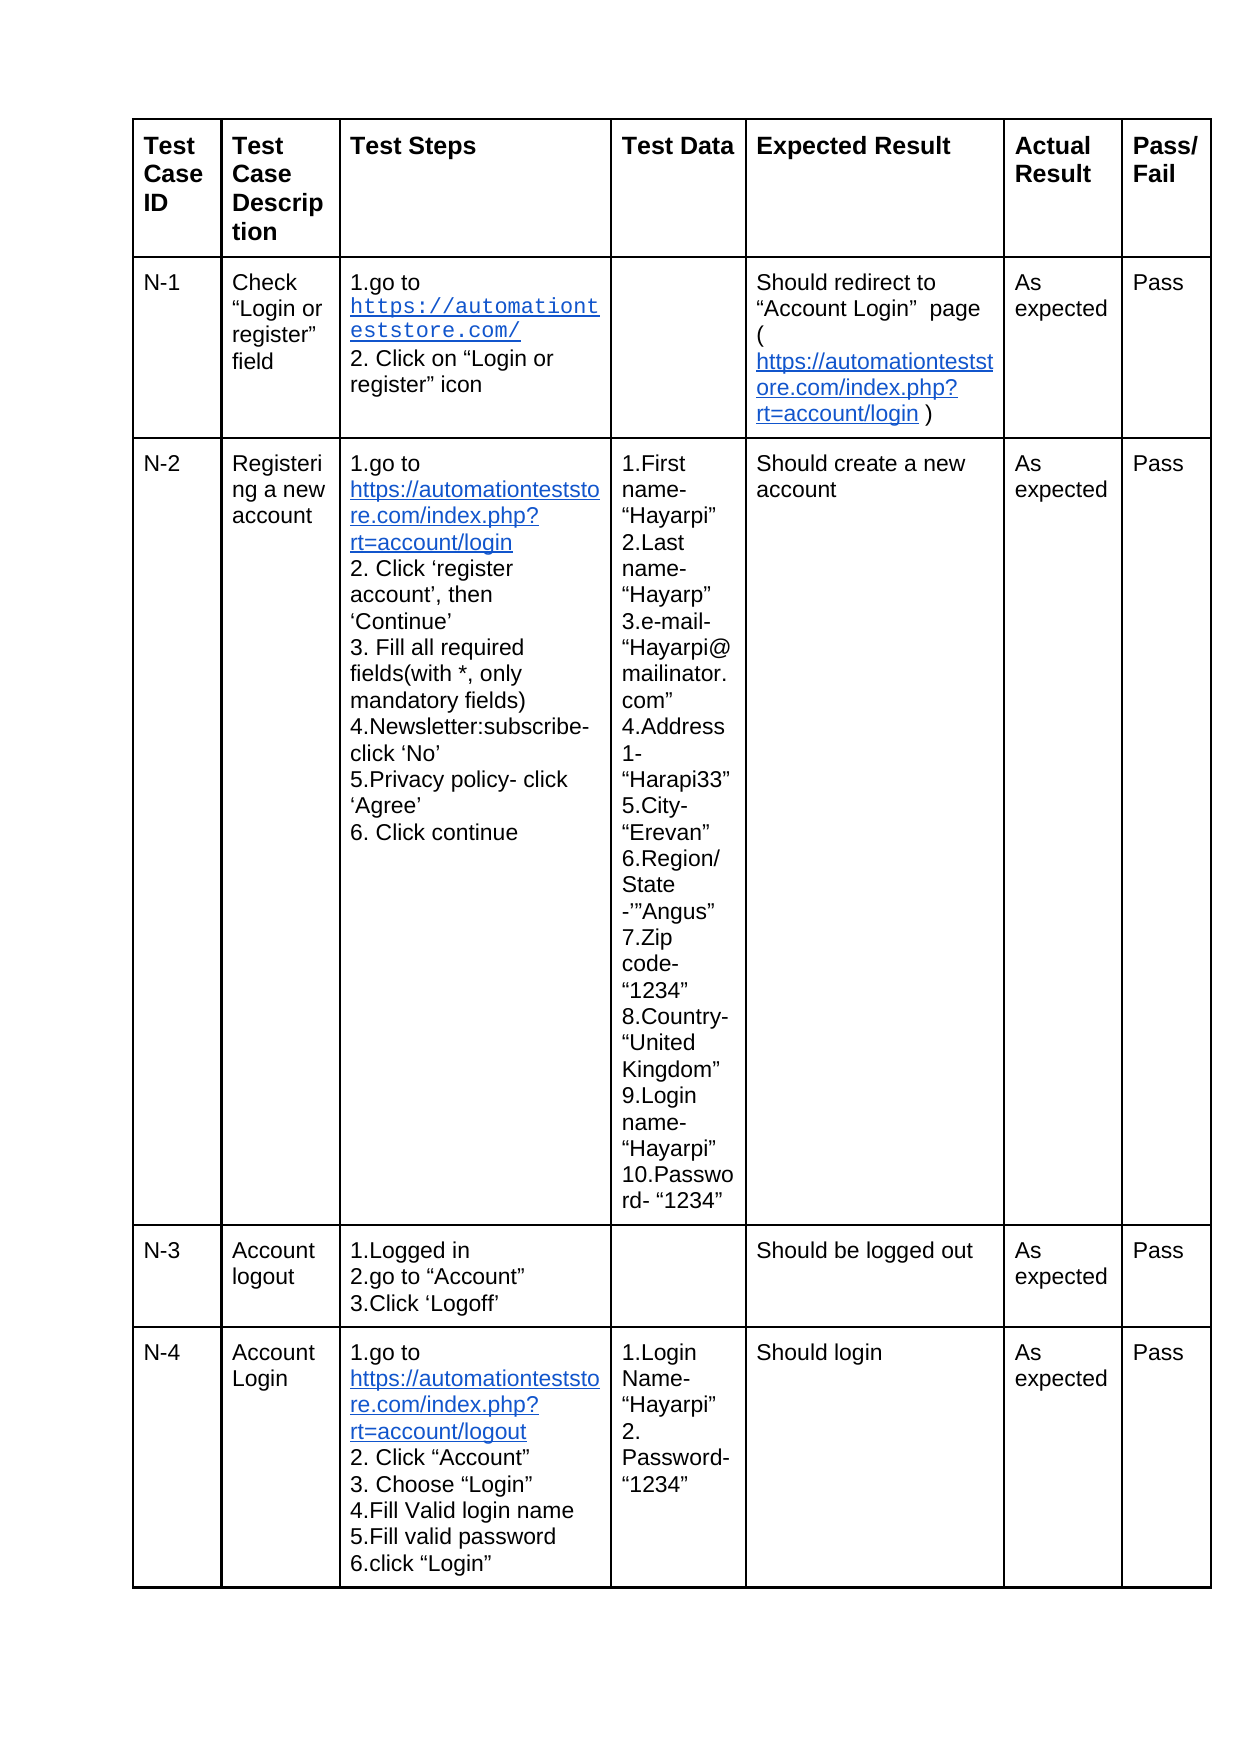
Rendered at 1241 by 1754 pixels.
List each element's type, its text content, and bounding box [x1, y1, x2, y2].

table_cell Should create a new account [747, 439, 1003, 1224]
table_cell 1.go to https://automationteststore.com/ 2. Click on “Login or register” icon [341, 258, 610, 437]
table_header Test Case ID [134, 120, 220, 256]
table_header Expected Result [747, 120, 1003, 256]
table_cell N-1 [134, 258, 220, 437]
table_header Test Data [612, 120, 745, 256]
table_cell 1.go to https://automationteststore.com/index.php?rt=account/logout 2. Click “Account” 3. Choose “Login” 4.Fill Valid login name 5.Fill valid password 6.click “Login” [341, 1328, 610, 1586]
table_cell Pass [1123, 1226, 1210, 1326]
table_cell Should be logged out [747, 1226, 1003, 1326]
table_header Actual Result [1005, 120, 1121, 256]
table_cell Check “Login or register” field [223, 258, 339, 437]
table_cell As expected [1005, 1226, 1121, 1326]
table_cell Pass [1123, 439, 1210, 1224]
table_cell 1.First name- “Hayarpi” 2.Last name- “Hayarp” 3.e-mail- “Hayarpi@mailinator.com” 4.Address 1- “Harapi33” 5.City- “Erevan” 6.Region/State -’”Angus” 7.Zip code- “1234” 8.Country- “United Kingdom” 9.Login name- “Hayarpi” 10.Password- “1234” [612, 439, 745, 1224]
table_cell Account Login [223, 1328, 339, 1586]
table_cell Pass [1123, 258, 1210, 437]
table_cell As expected [1005, 1328, 1121, 1586]
table_cell N-2 [134, 439, 220, 1224]
table_cell N-3 [134, 1226, 220, 1326]
table_cell N-4 [134, 1328, 220, 1586]
table_cell As expected [1005, 258, 1121, 437]
table_cell Registering a new account [223, 439, 339, 1224]
table_cell As expected [1005, 439, 1121, 1224]
table_cell Should login [747, 1328, 1003, 1586]
table_cell Account logout [223, 1226, 339, 1326]
table_cell 1.Login Name- “Hayarpi” 2. Password- “1234” [612, 1328, 745, 1586]
table_cell [612, 258, 745, 437]
table_header Test Steps [341, 120, 610, 256]
table_cell Pass [1123, 1328, 1210, 1586]
table_cell [612, 1226, 745, 1326]
table_header Test Case Description [223, 120, 339, 256]
table_cell Should redirect to “Account Login” page ( https://automationteststore.com/index.php?rt=account/login ) [747, 258, 1003, 437]
table_cell 1.go to https://automationteststore.com/index.php?rt=account/login 2. Click ‘register account’, then ‘Continue’ 3. Fill all required fields(with *, only mandatory fields) 4.Newsletter:subscribe- click ‘No’ 5.Privacy policy- click ‘Agree’ 6. Click continue [341, 439, 610, 1224]
table_cell 1.Logged in 2.go to “Account” 3.Click ‘Logoff’ [341, 1226, 610, 1326]
table_header Pass/Fail [1123, 120, 1210, 256]
